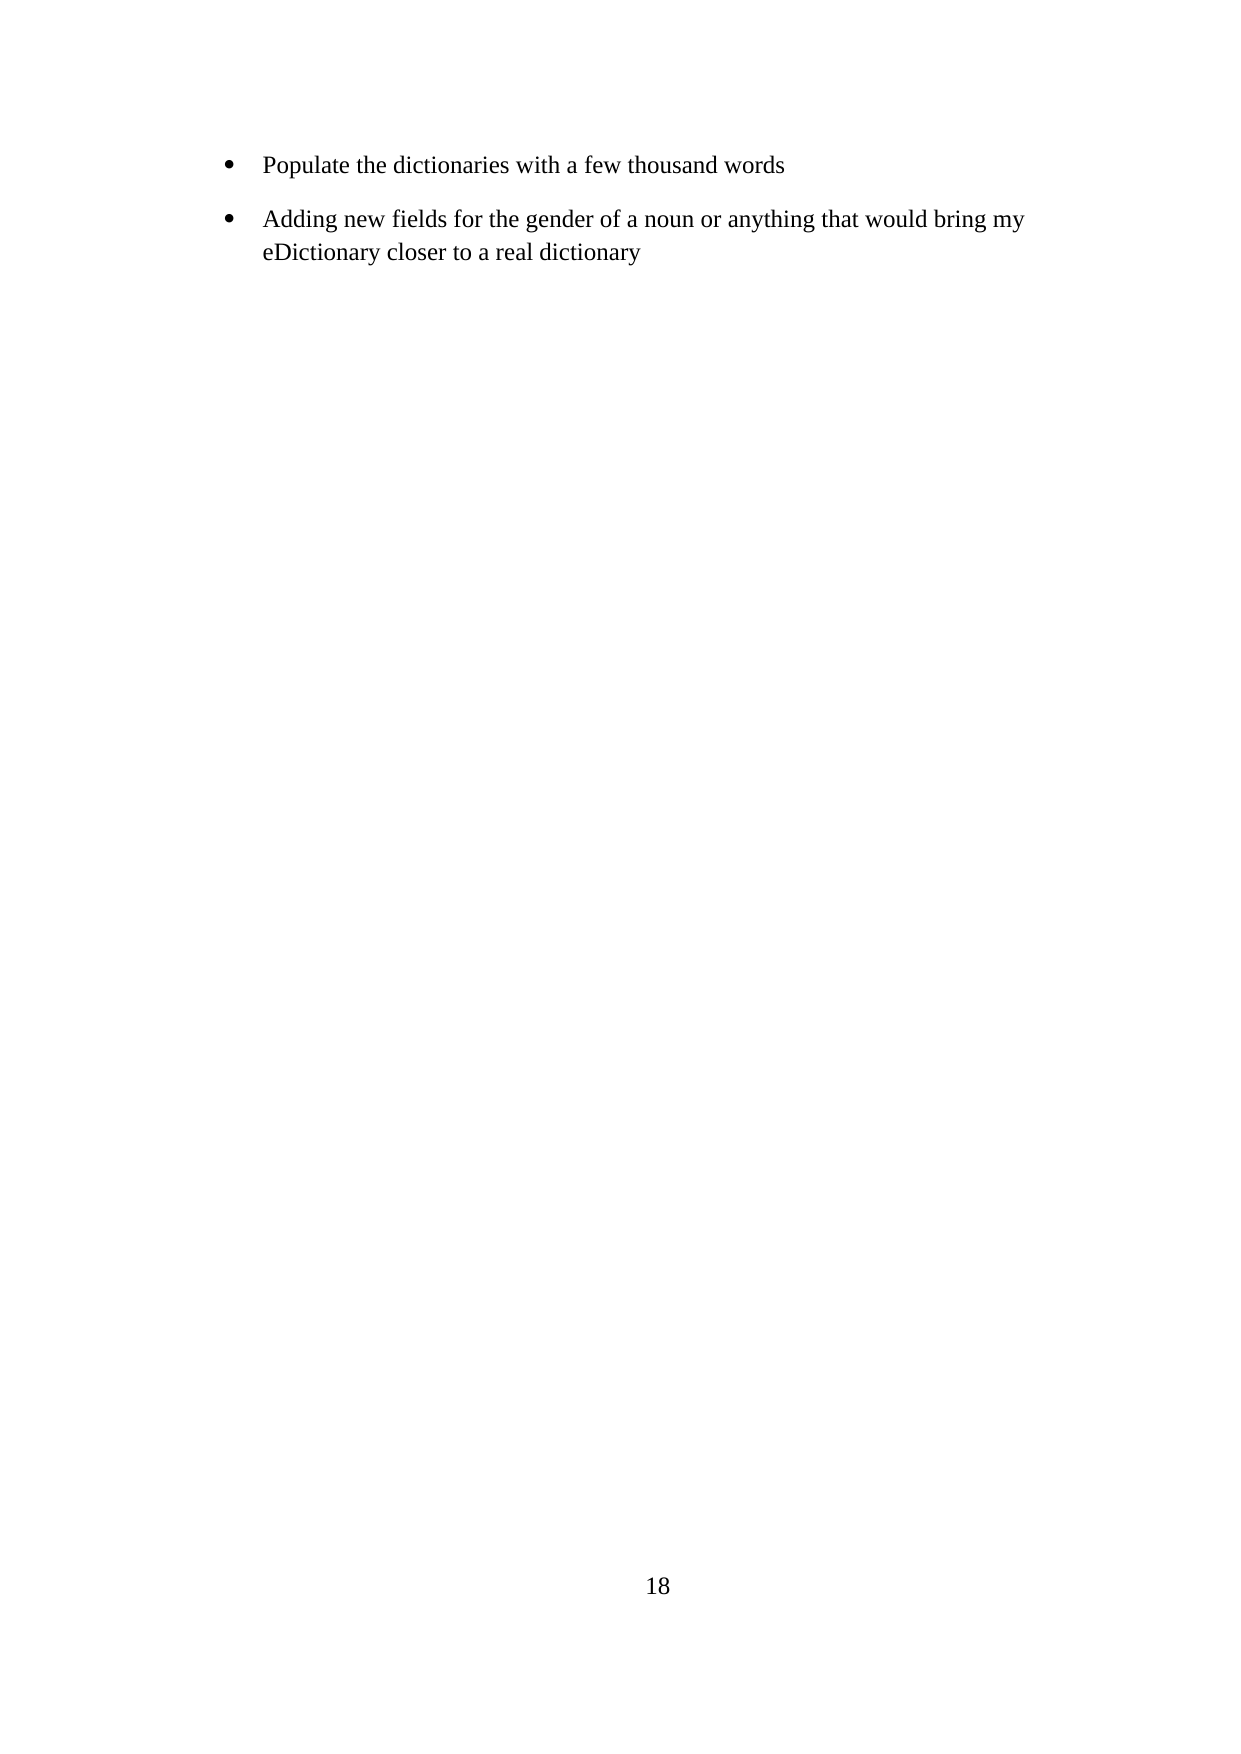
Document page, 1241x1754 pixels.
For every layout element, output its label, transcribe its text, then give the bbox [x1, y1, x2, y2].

list Populate the dictionaries with a few thousand words [225, 150, 1128, 179]
list Adding new fields for the gender of a noun or anything that would bring my eDictionary closer to a real dictionary [225, 204, 1128, 266]
